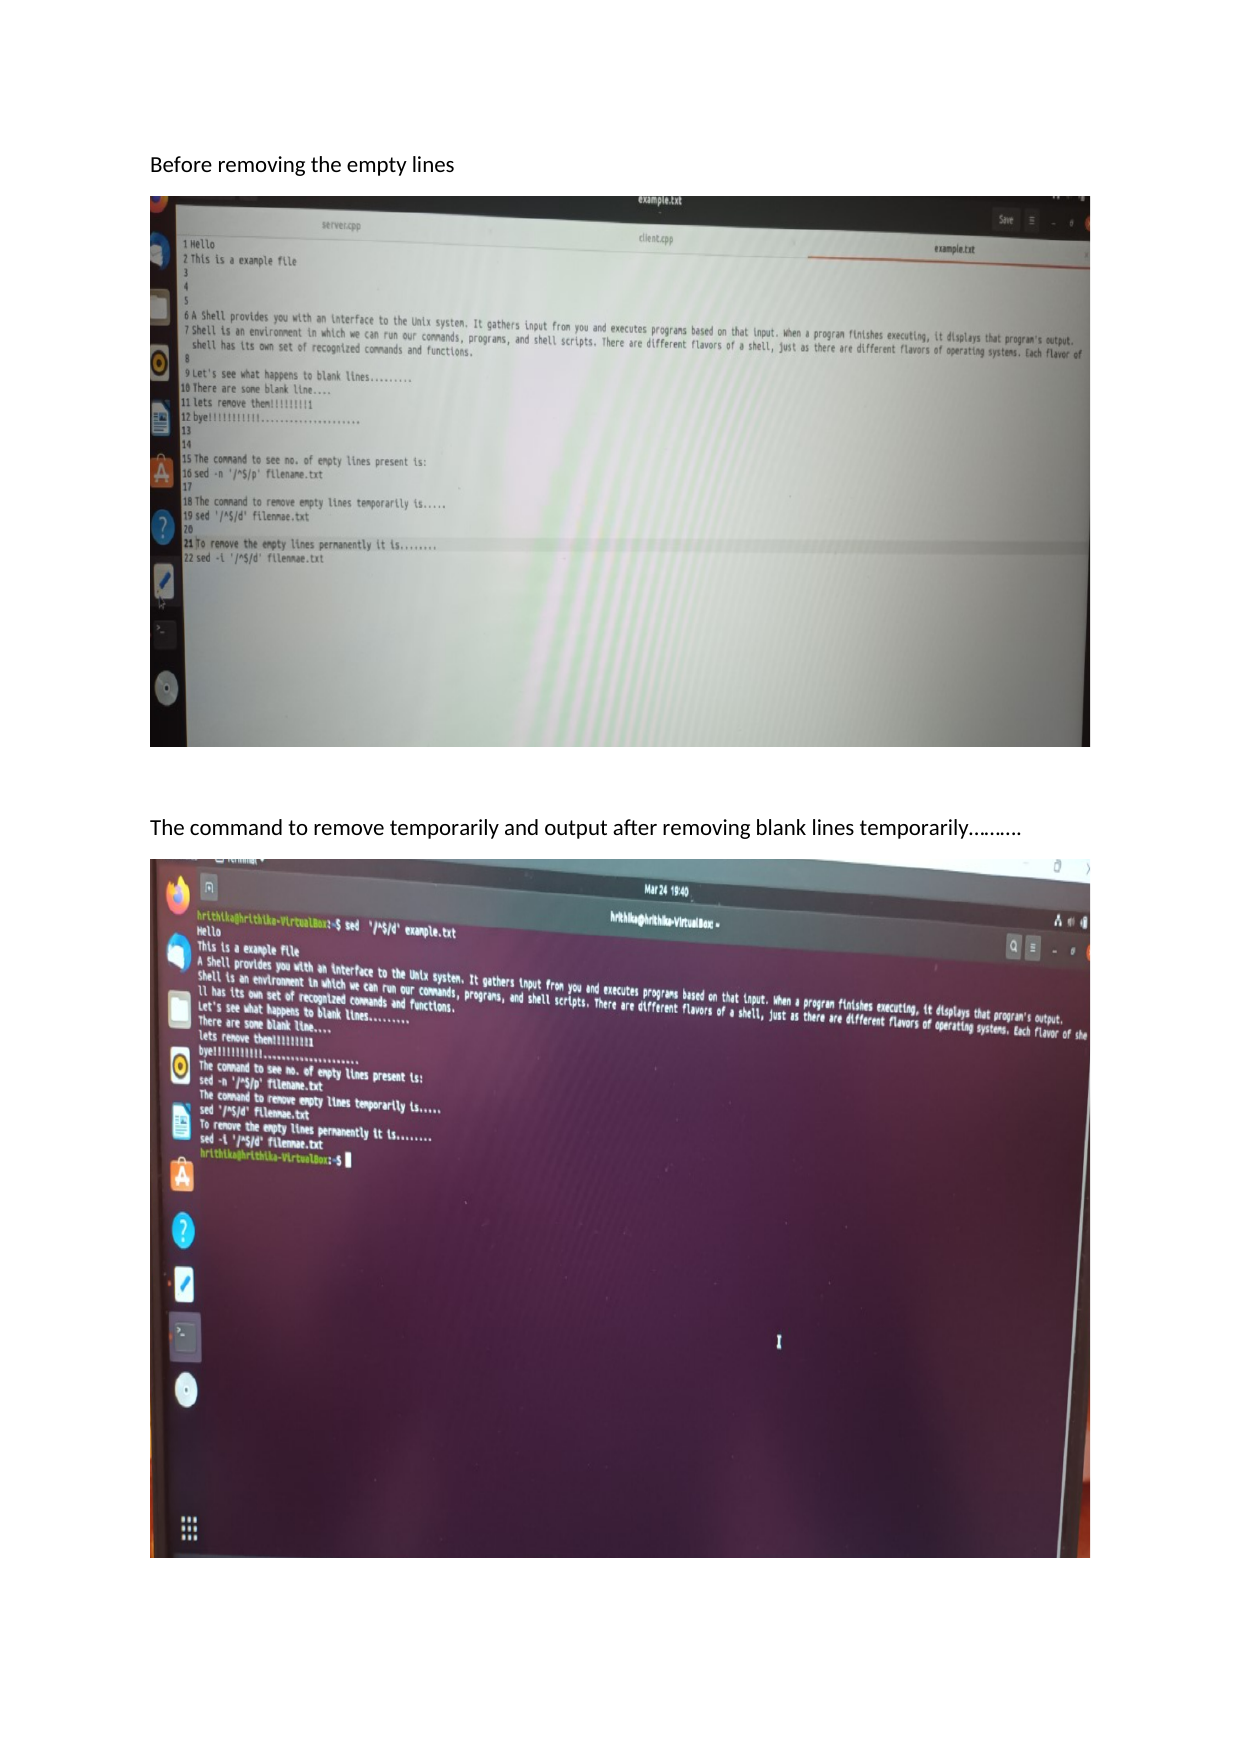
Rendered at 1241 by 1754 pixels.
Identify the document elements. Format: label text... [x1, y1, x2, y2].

picture [150, 196, 1091, 747]
picture [150, 859, 1091, 1558]
text The command to remove temporarily and output after removing blank lines temporarily………. [150, 813, 1090, 841]
text Before removing the empty lines [150, 150, 1090, 178]
